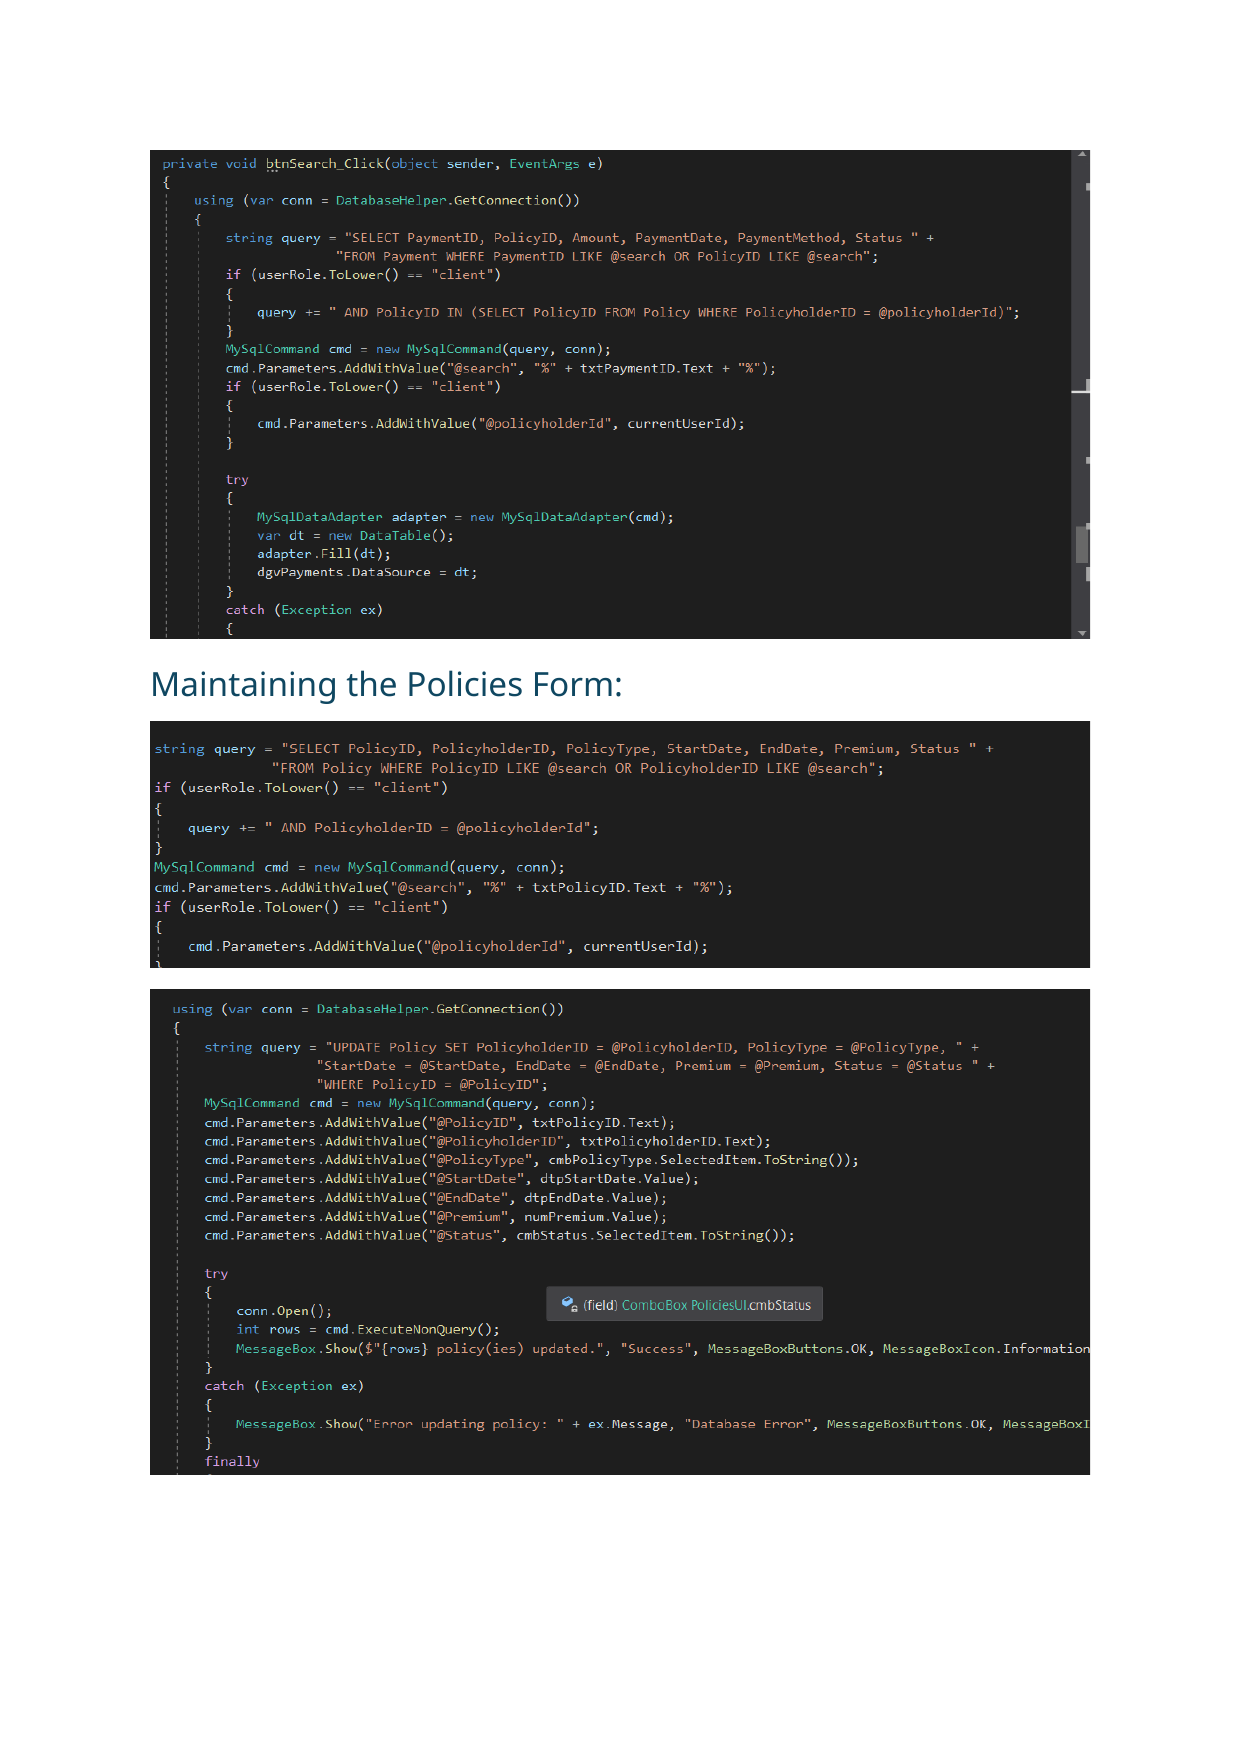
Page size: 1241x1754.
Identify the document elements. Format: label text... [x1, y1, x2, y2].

picture [150, 989, 1091, 1475]
picture [150, 721, 1091, 968]
picture [150, 150, 1091, 639]
subtitle Maintaining the Policies Form: [150, 661, 1090, 706]
